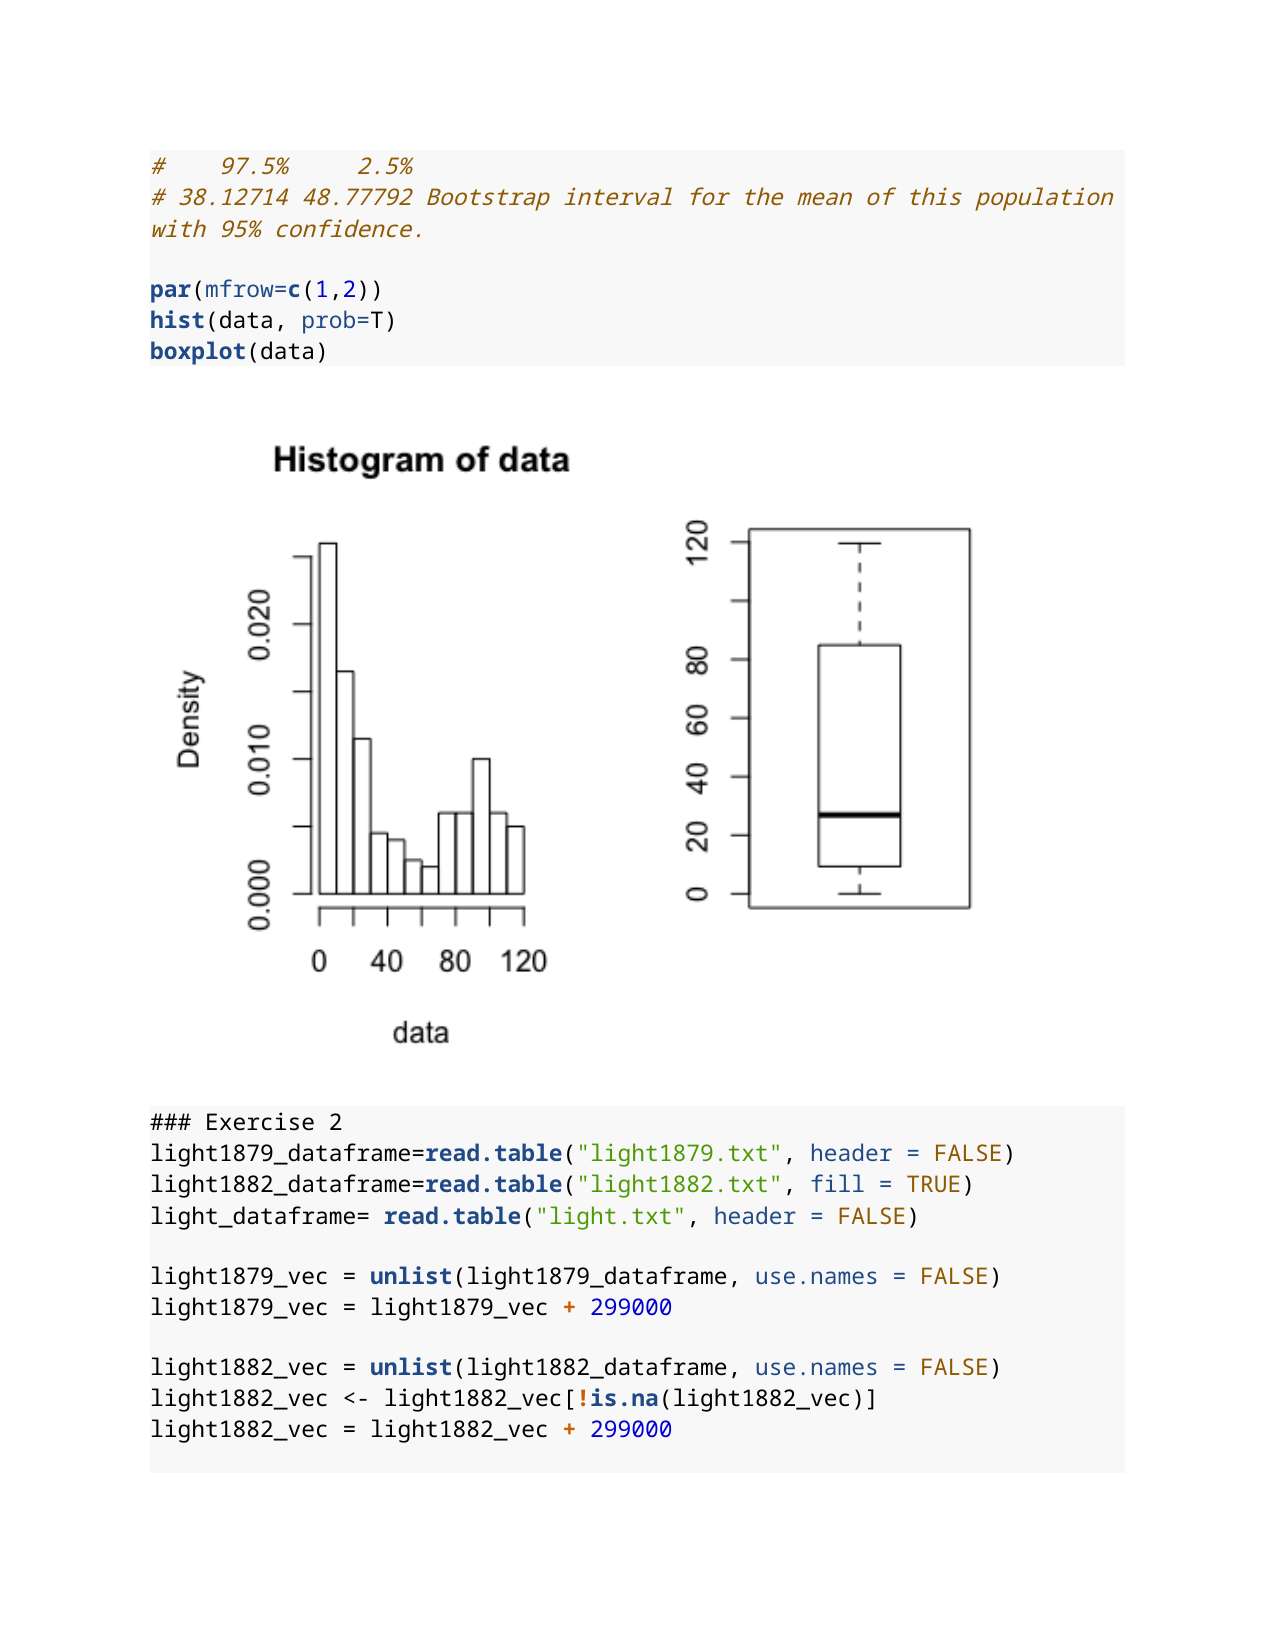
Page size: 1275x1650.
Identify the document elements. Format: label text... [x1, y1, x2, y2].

text # 97.5% 2.5% # 38.12714 48.77792 Bootstrap interval for the mean of this population with 95% confidence. par(mfrow=c(1,2)) hist(data, prob=T) boxplot(data) [150, 150, 1125, 366]
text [150, 1106, 1125, 1473]
picture [168, 387, 1044, 1087]
